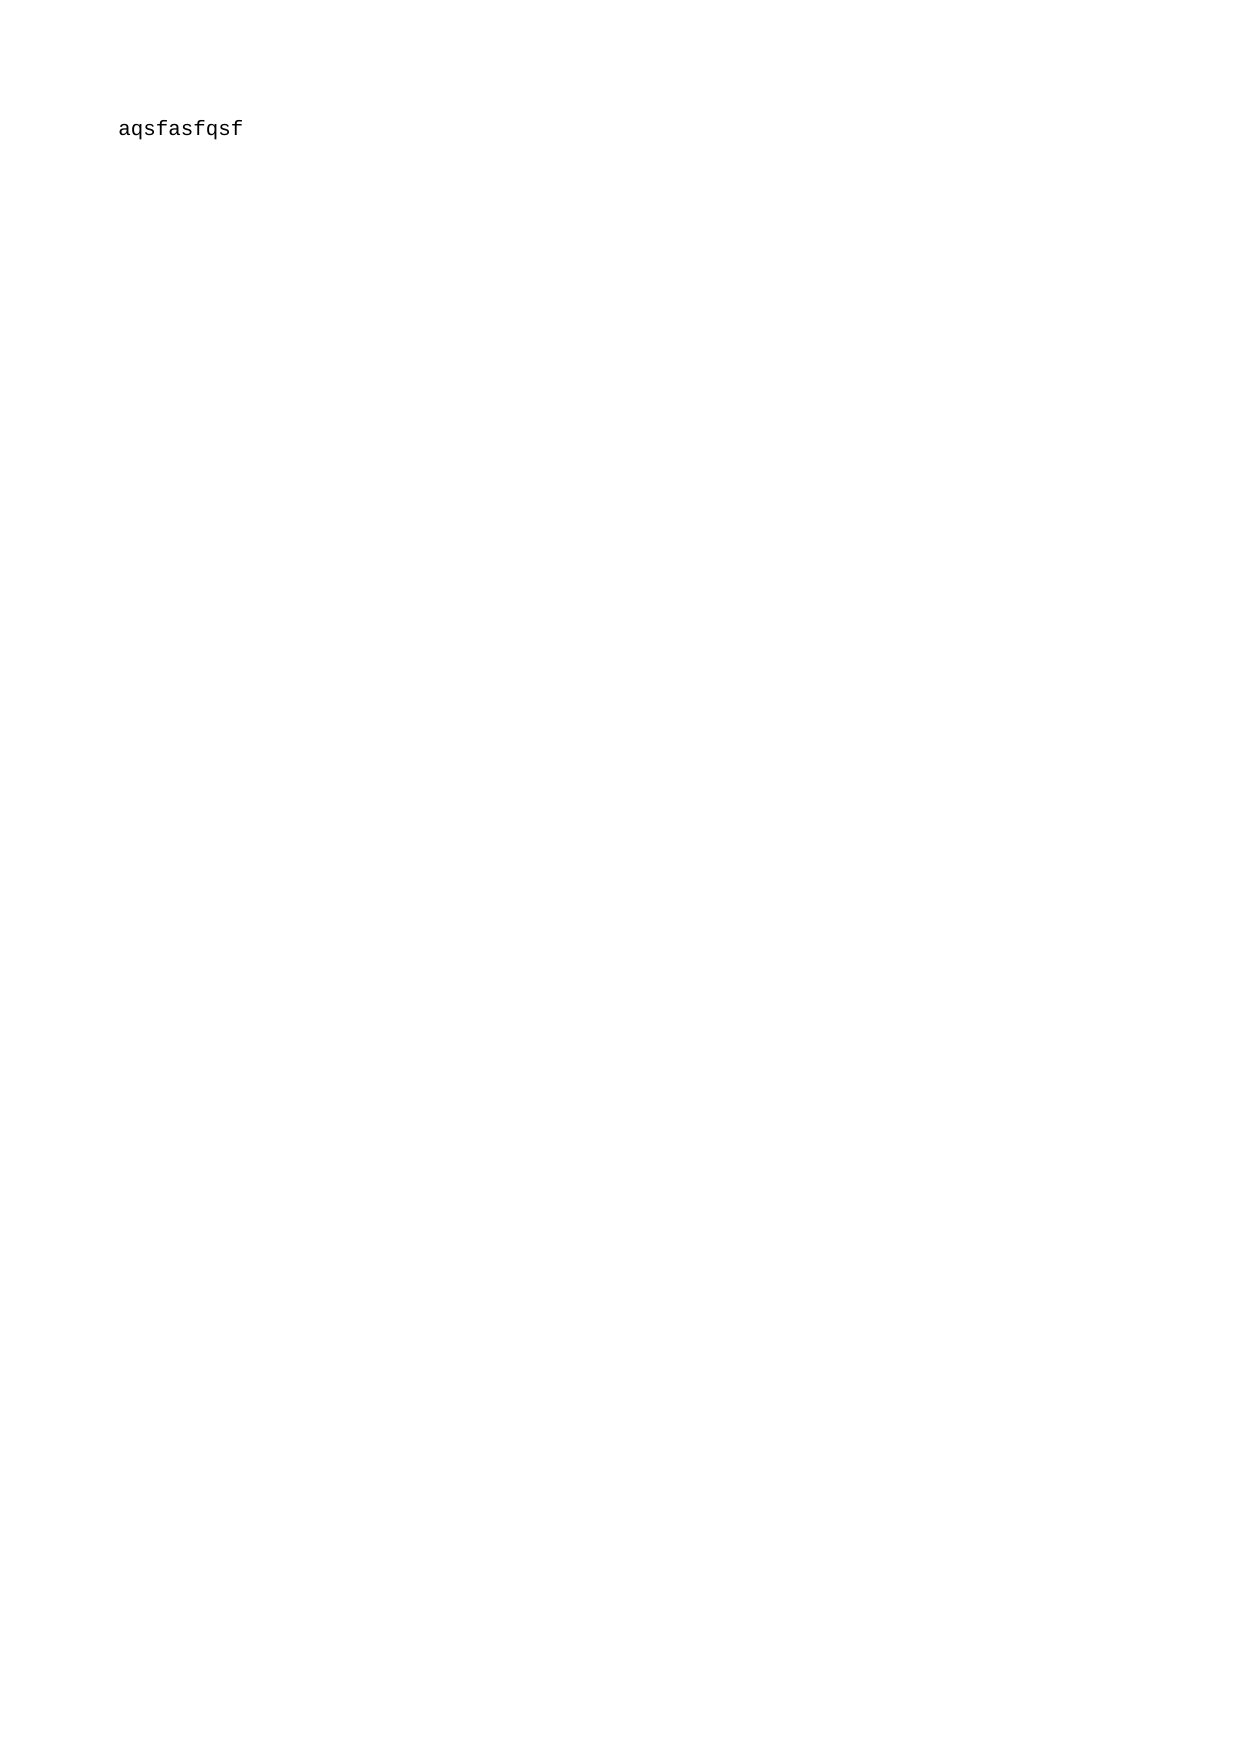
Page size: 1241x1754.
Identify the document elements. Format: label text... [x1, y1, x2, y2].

text aqsfasfqsf [118, 118, 1122, 142]
